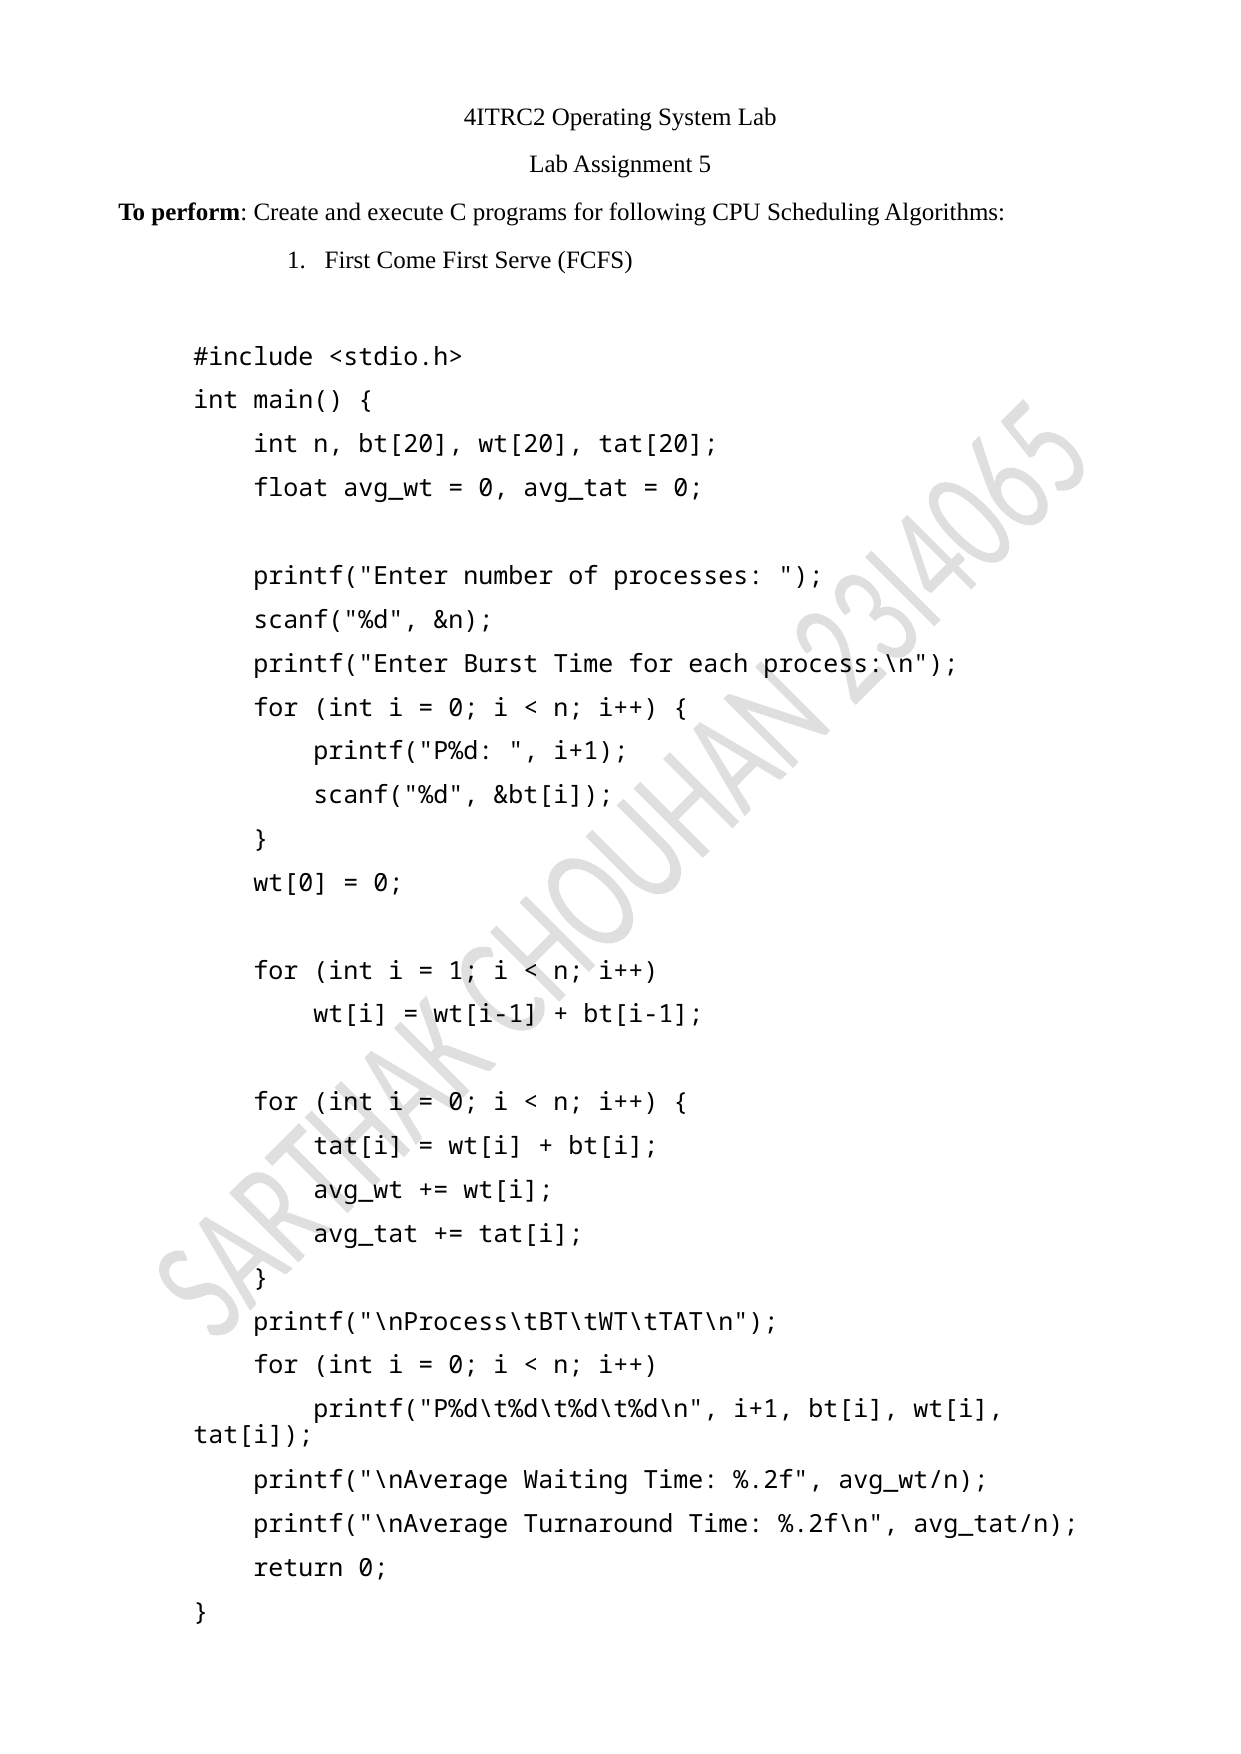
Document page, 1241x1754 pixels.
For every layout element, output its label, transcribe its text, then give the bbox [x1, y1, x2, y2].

text printf("Enter number of processes: "); [193, 563, 1122, 590]
text int main() { [193, 387, 1122, 414]
text tat[i] = wt[i] + bt[i]; [193, 1133, 1122, 1160]
text } [193, 1264, 1122, 1292]
text printf("\nAverage Turnaround Time: %.2f\n", avg_tat/n); [193, 1511, 1122, 1538]
text for (int i = 0; i < n; i++) [193, 1352, 1122, 1379]
text printf("P%d: ", i+1); [193, 738, 1122, 765]
text avg_wt += wt[i]; [193, 1177, 1122, 1204]
text To perform: Create and execute C programs for following CPU Scheduling Algorithms: [118, 197, 1122, 226]
text for (int i = 0; i < n; i++) { [193, 694, 1122, 721]
text Lab Assignment 5 [118, 149, 1122, 178]
text printf("Enter Burst Time for each process:\n"); [193, 650, 1122, 678]
text wt[0] = 0; [193, 870, 1122, 897]
list First Come First Serve (FCFS) [287, 245, 1122, 274]
text for (int i = 0; i < n; i++) { [193, 1089, 1122, 1116]
text } [193, 826, 1122, 853]
text wt[i] = wt[i-1] + bt[i-1]; [193, 1001, 1122, 1028]
text avg_tat += tat[i]; [193, 1221, 1122, 1248]
text scanf("%d", &bt[i]); [193, 782, 1122, 809]
text printf("\nAverage Waiting Time: %.2f", avg_wt/n); [193, 1467, 1122, 1494]
text printf("\nProcess\tBT\tWT\tTAT\n"); [193, 1308, 1122, 1335]
text return 0; [193, 1555, 1122, 1582]
text #include <stdio.h> [193, 343, 1122, 371]
text scanf("%d", &n); [193, 607, 1122, 634]
text } [193, 1599, 1122, 1626]
text int n, bt[20], wt[20], tat[20]; [193, 431, 1122, 458]
text 4ITRC2 Operating System Lab [118, 102, 1122, 131]
text for (int i = 1; i < n; i++) [193, 957, 1122, 984]
text float avg_wt = 0, avg_tat = 0; [193, 475, 1122, 502]
text printf("P%d\t%d\t%d\t%d\n", i+1, bt[i], wt[i], tat[i]); [193, 1396, 1122, 1450]
